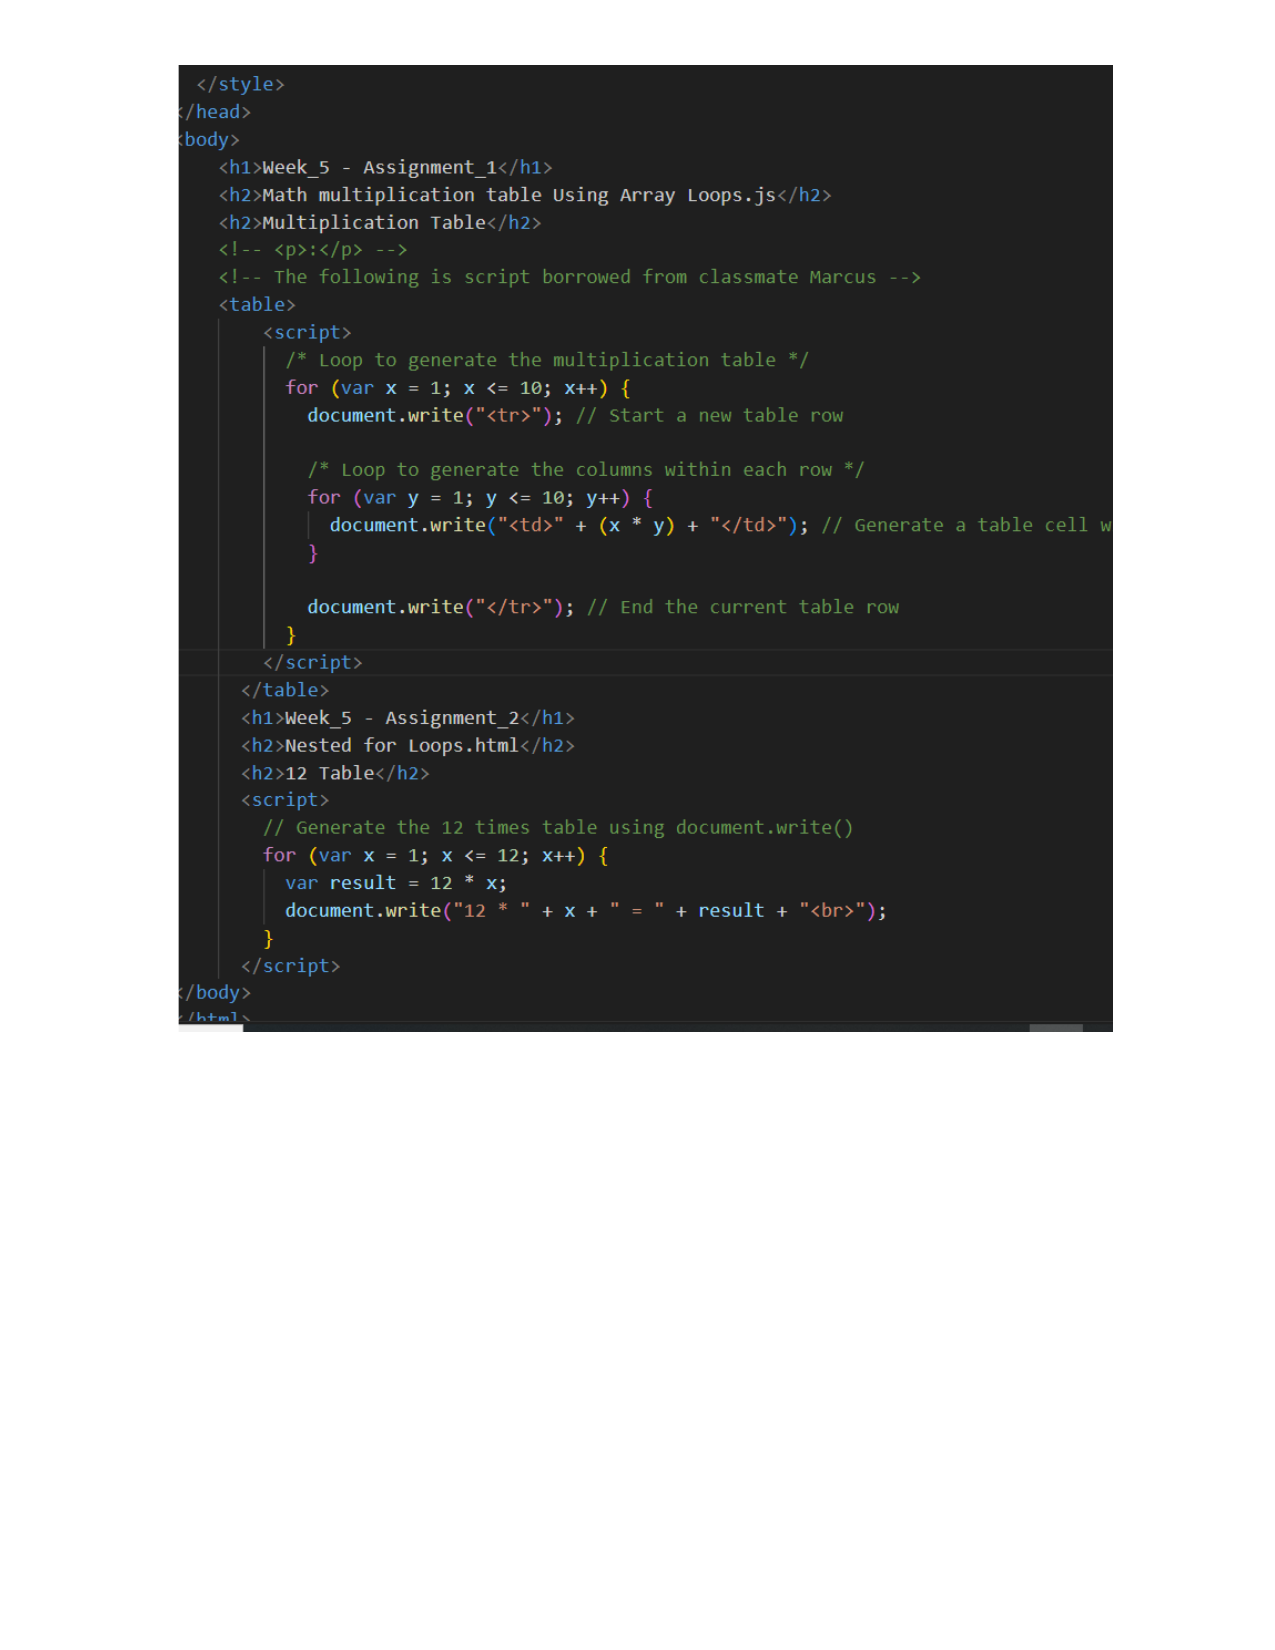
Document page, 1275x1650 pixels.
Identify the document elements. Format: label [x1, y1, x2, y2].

picture [178, 65, 1113, 1032]
